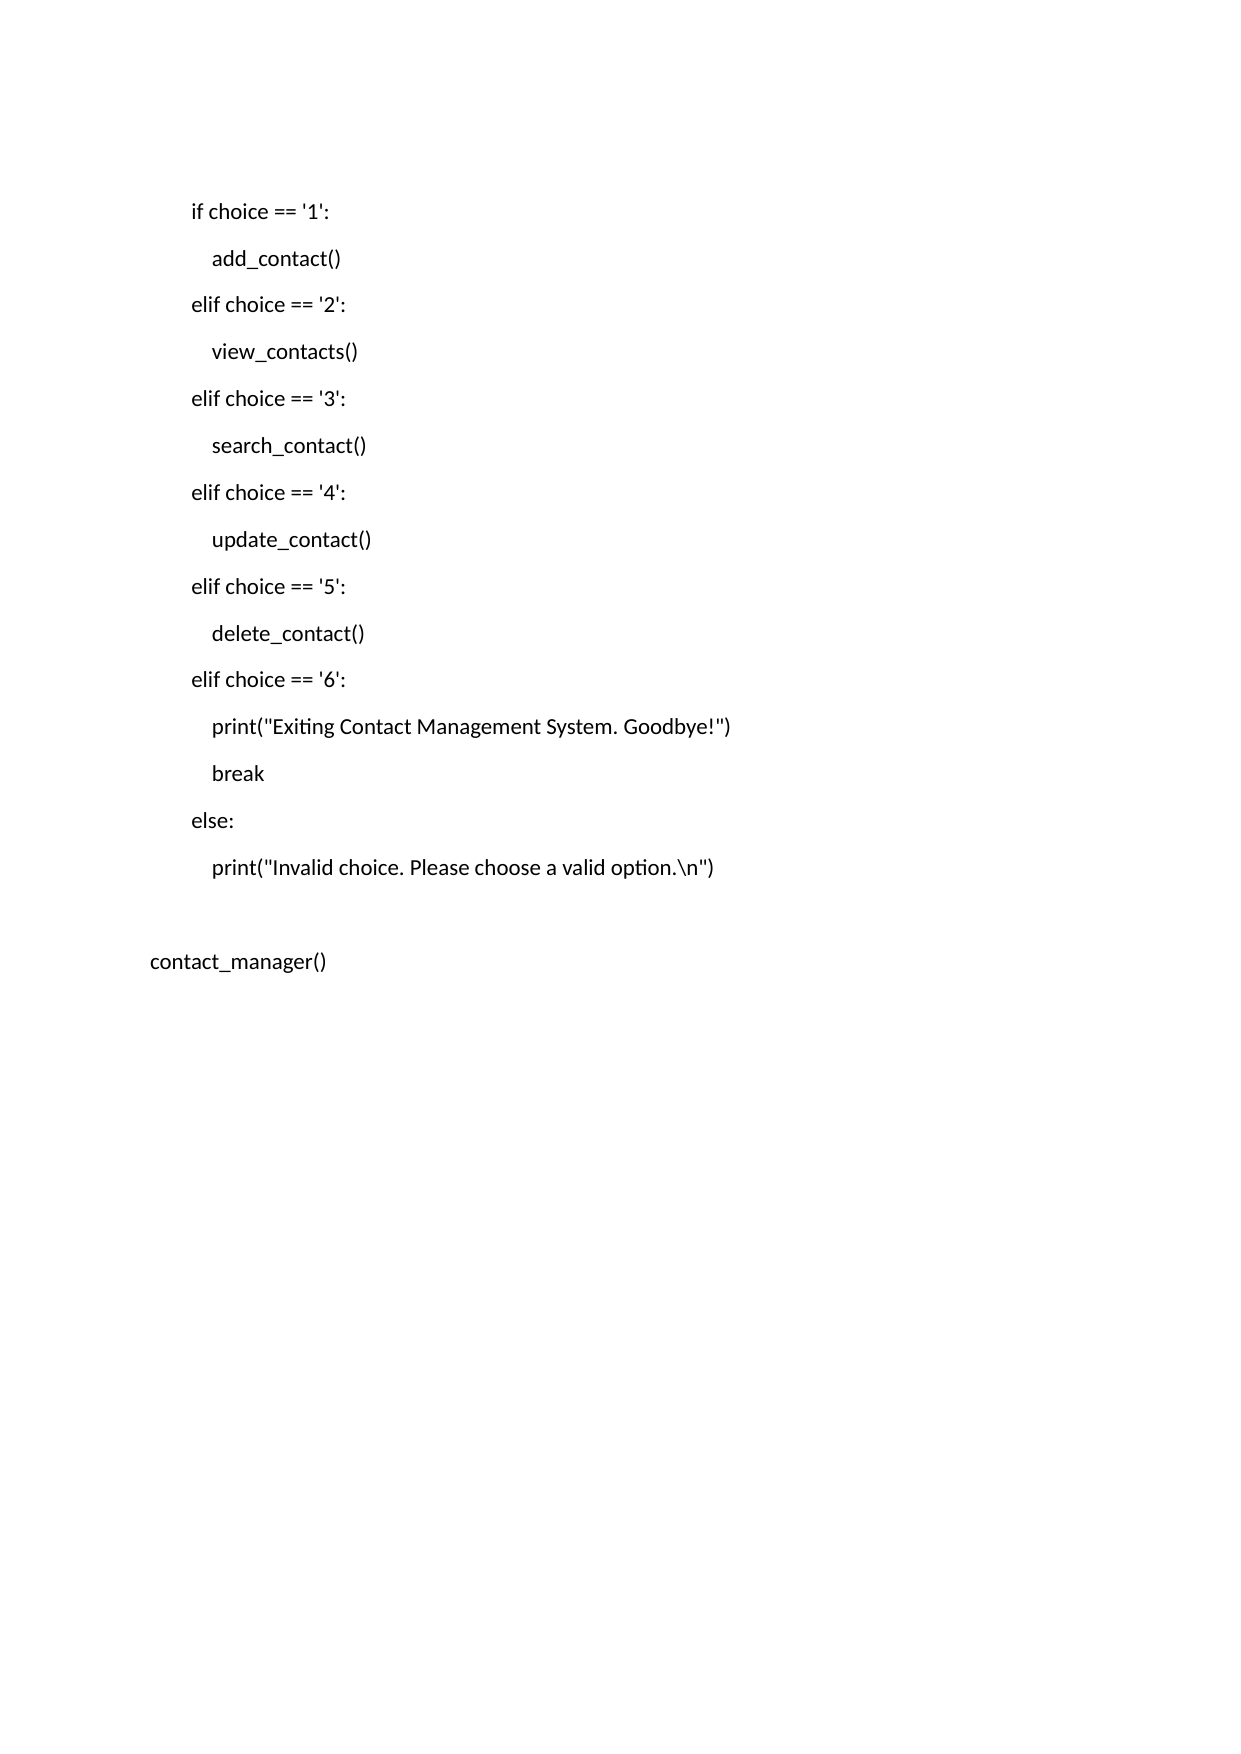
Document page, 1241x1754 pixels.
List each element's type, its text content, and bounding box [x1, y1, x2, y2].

text else: [150, 806, 1090, 834]
text update_contact() [150, 525, 1090, 553]
text elif choice == '3': [150, 384, 1090, 412]
text delete_contact() [150, 619, 1090, 647]
text search_contact() [150, 431, 1090, 459]
text break [150, 759, 1090, 787]
text print("Invalid choice. Please choose a valid option.\n") [150, 853, 1090, 881]
text elif choice == '6': [150, 666, 1090, 694]
text elif choice == '4': [150, 478, 1090, 506]
text add_contact() [150, 244, 1090, 272]
text if choice == '1': [150, 197, 1090, 225]
text elif choice == '5': [150, 572, 1090, 600]
text view_contacts() [150, 337, 1090, 366]
text print("Exiting Contact Management System. Goodbye!") [150, 712, 1090, 741]
text elif choice == '2': [150, 291, 1090, 319]
text contact_manager() [150, 947, 1090, 975]
